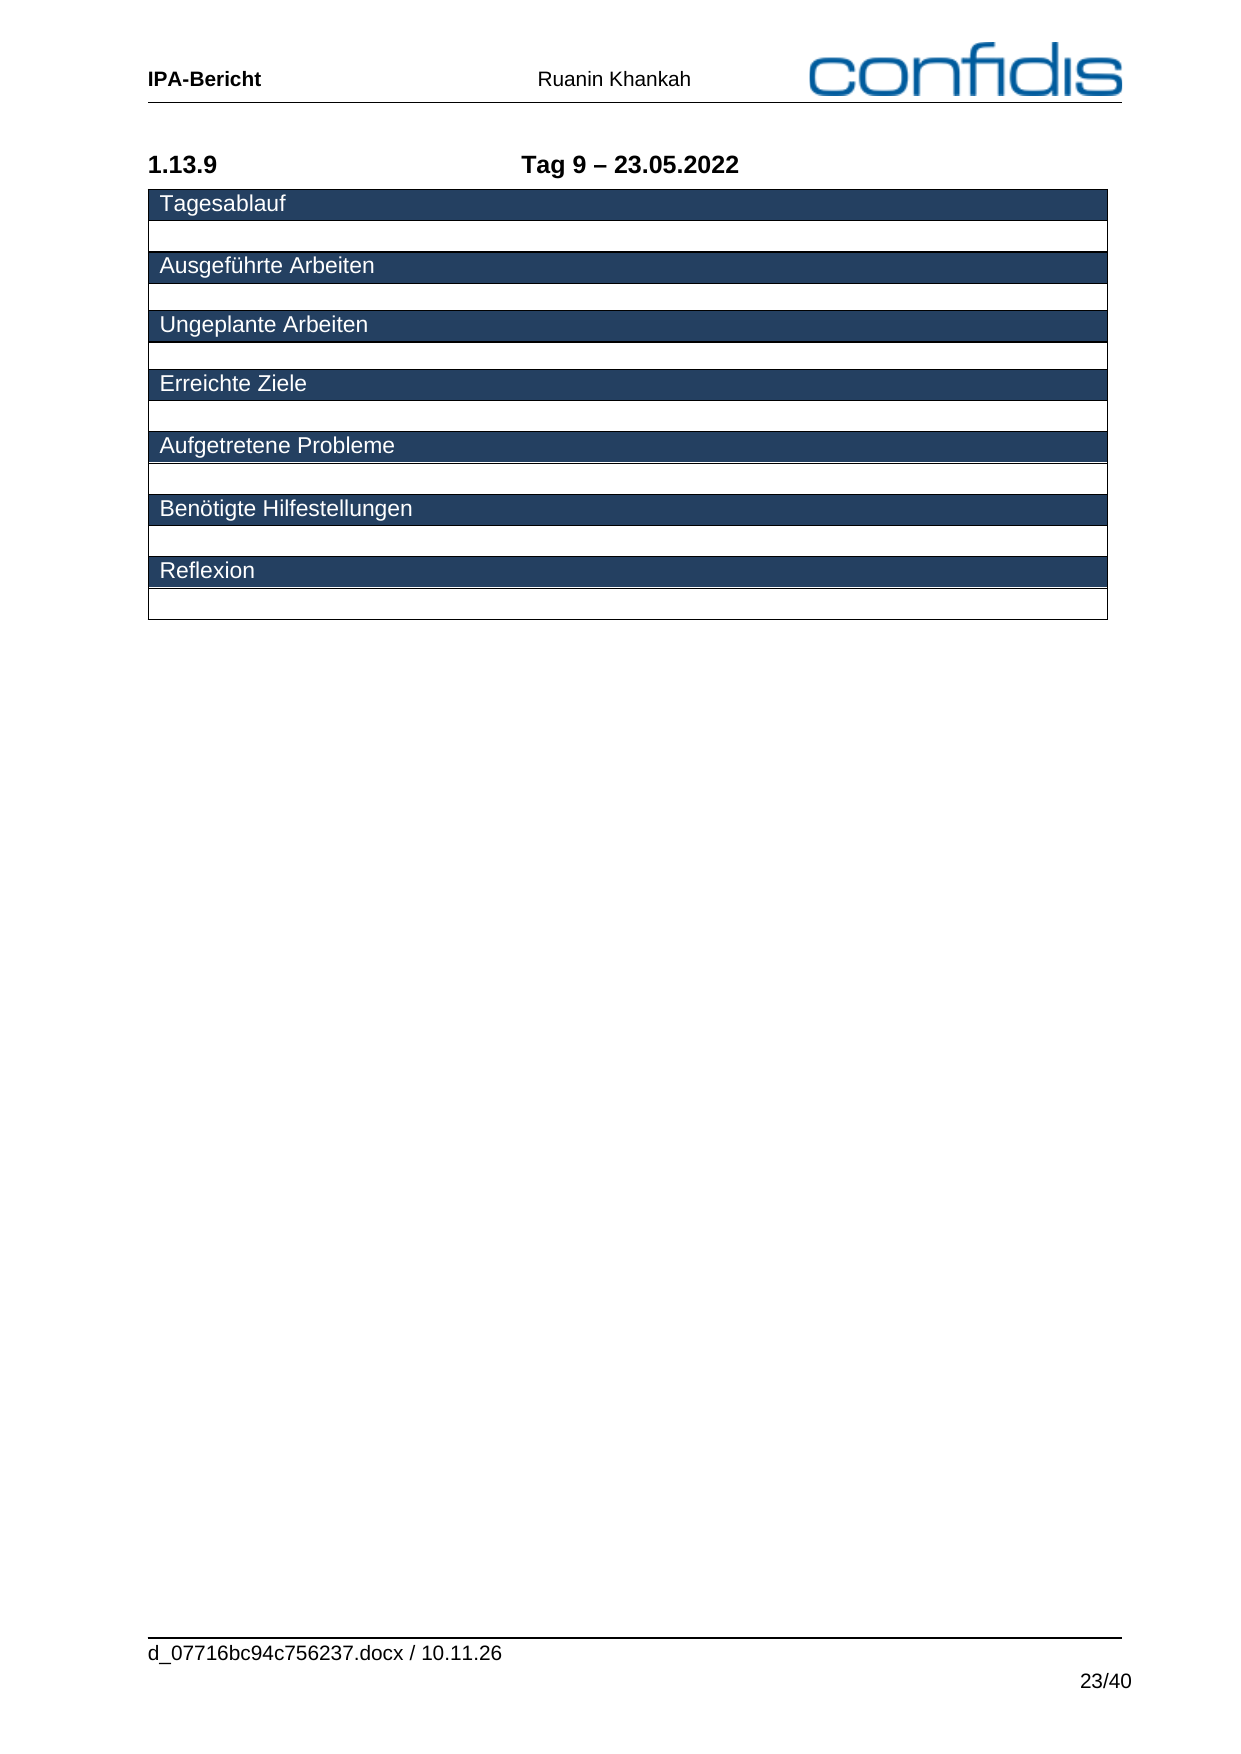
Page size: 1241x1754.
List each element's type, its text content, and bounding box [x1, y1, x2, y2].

table_cell [149, 284, 1107, 310]
picture [809, 42, 1123, 96]
table_cell [149, 589, 1107, 619]
table_cell [149, 526, 1107, 556]
table_cell [149, 464, 1107, 494]
subtitle Tag 9 – 23.05.2022 [148, 150, 1122, 178]
table_cell Reflexion [149, 557, 1107, 587]
table_cell Erreichte Ziele [149, 370, 1107, 400]
table_cell Aufgetretene Probleme [149, 432, 1107, 462]
table_cell [149, 401, 1107, 431]
table_cell [149, 343, 1107, 369]
table_header Tagesablauf [149, 190, 1107, 220]
table_cell Ausgeführte Arbeiten [149, 253, 1107, 283]
table_cell Benötigte Hilfestellungen [149, 495, 1107, 525]
table_cell [149, 221, 1107, 251]
table_cell Ungeplante Arbeiten [149, 311, 1107, 341]
